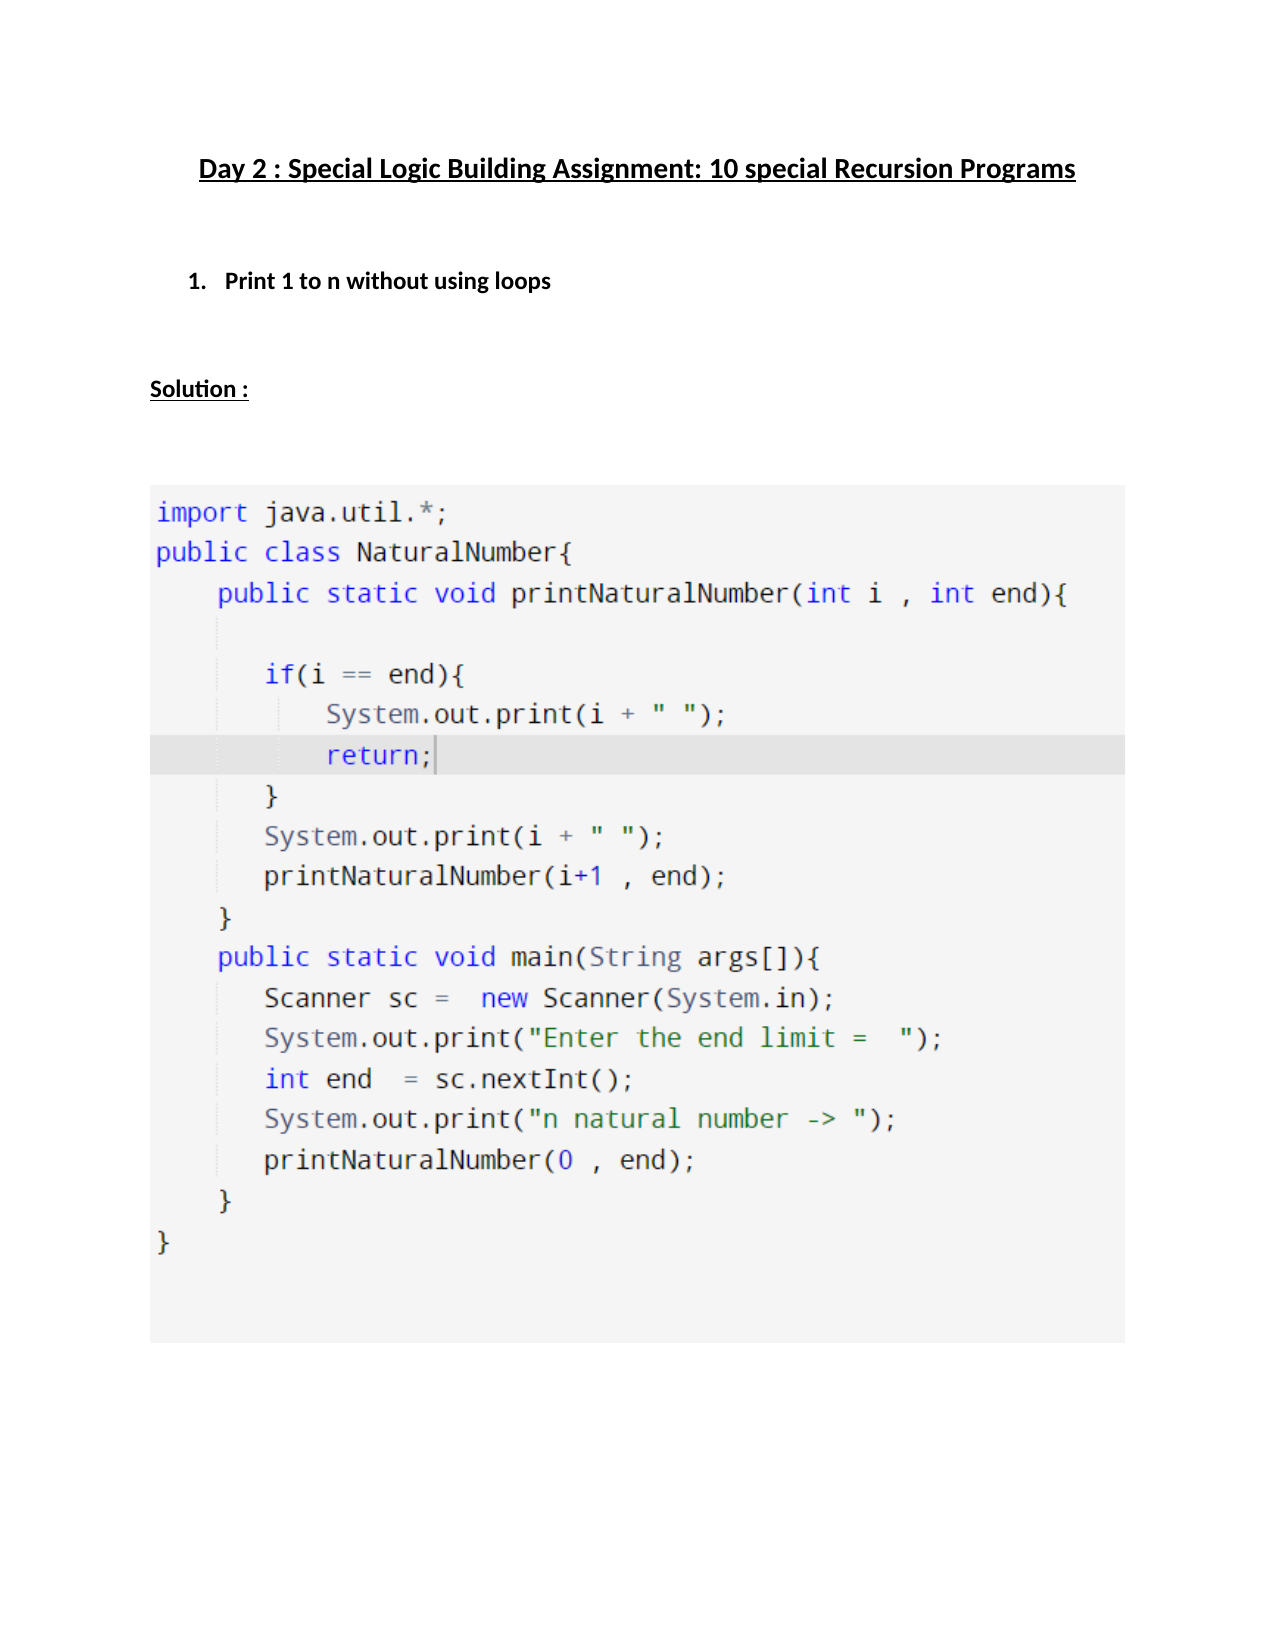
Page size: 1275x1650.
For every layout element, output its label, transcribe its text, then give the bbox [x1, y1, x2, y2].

list Print 1 to n without using loops [187, 265, 1125, 295]
picture [150, 485, 1125, 1343]
text Solution : [150, 374, 1125, 404]
text Day 2 : Special Logic Building Assignment: 10 special Recursion Programs [150, 150, 1125, 186]
